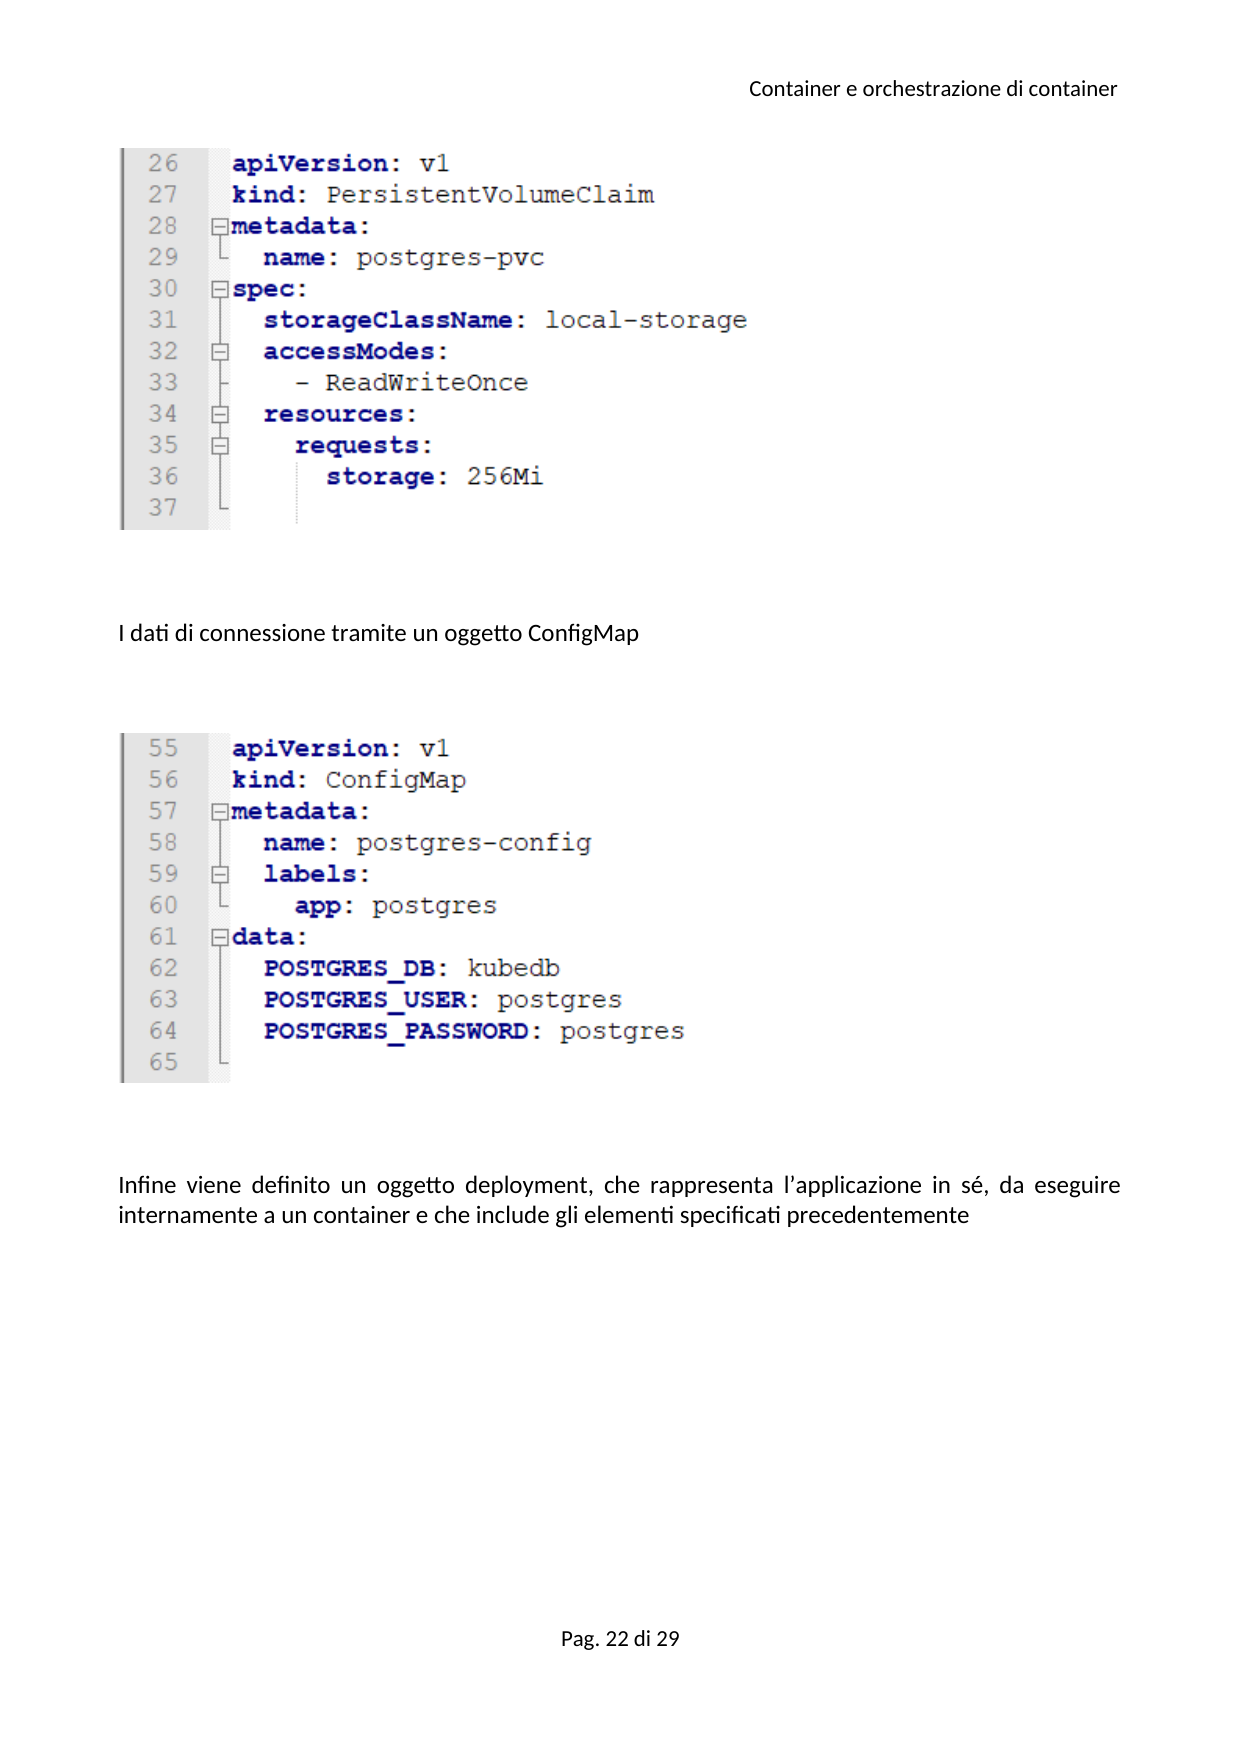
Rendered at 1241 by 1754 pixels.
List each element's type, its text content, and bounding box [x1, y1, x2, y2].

text I dati di connessione tramite un oggetto ConfigMap [118, 617, 1122, 647]
picture [118, 733, 717, 1083]
text Infine viene definito un oggetto deployment, che rappresenta l’applicazione in sé, da eseguire internamente a un container e che include gli elementi specificati precedentemente [118, 1169, 1122, 1230]
picture [118, 148, 767, 530]
